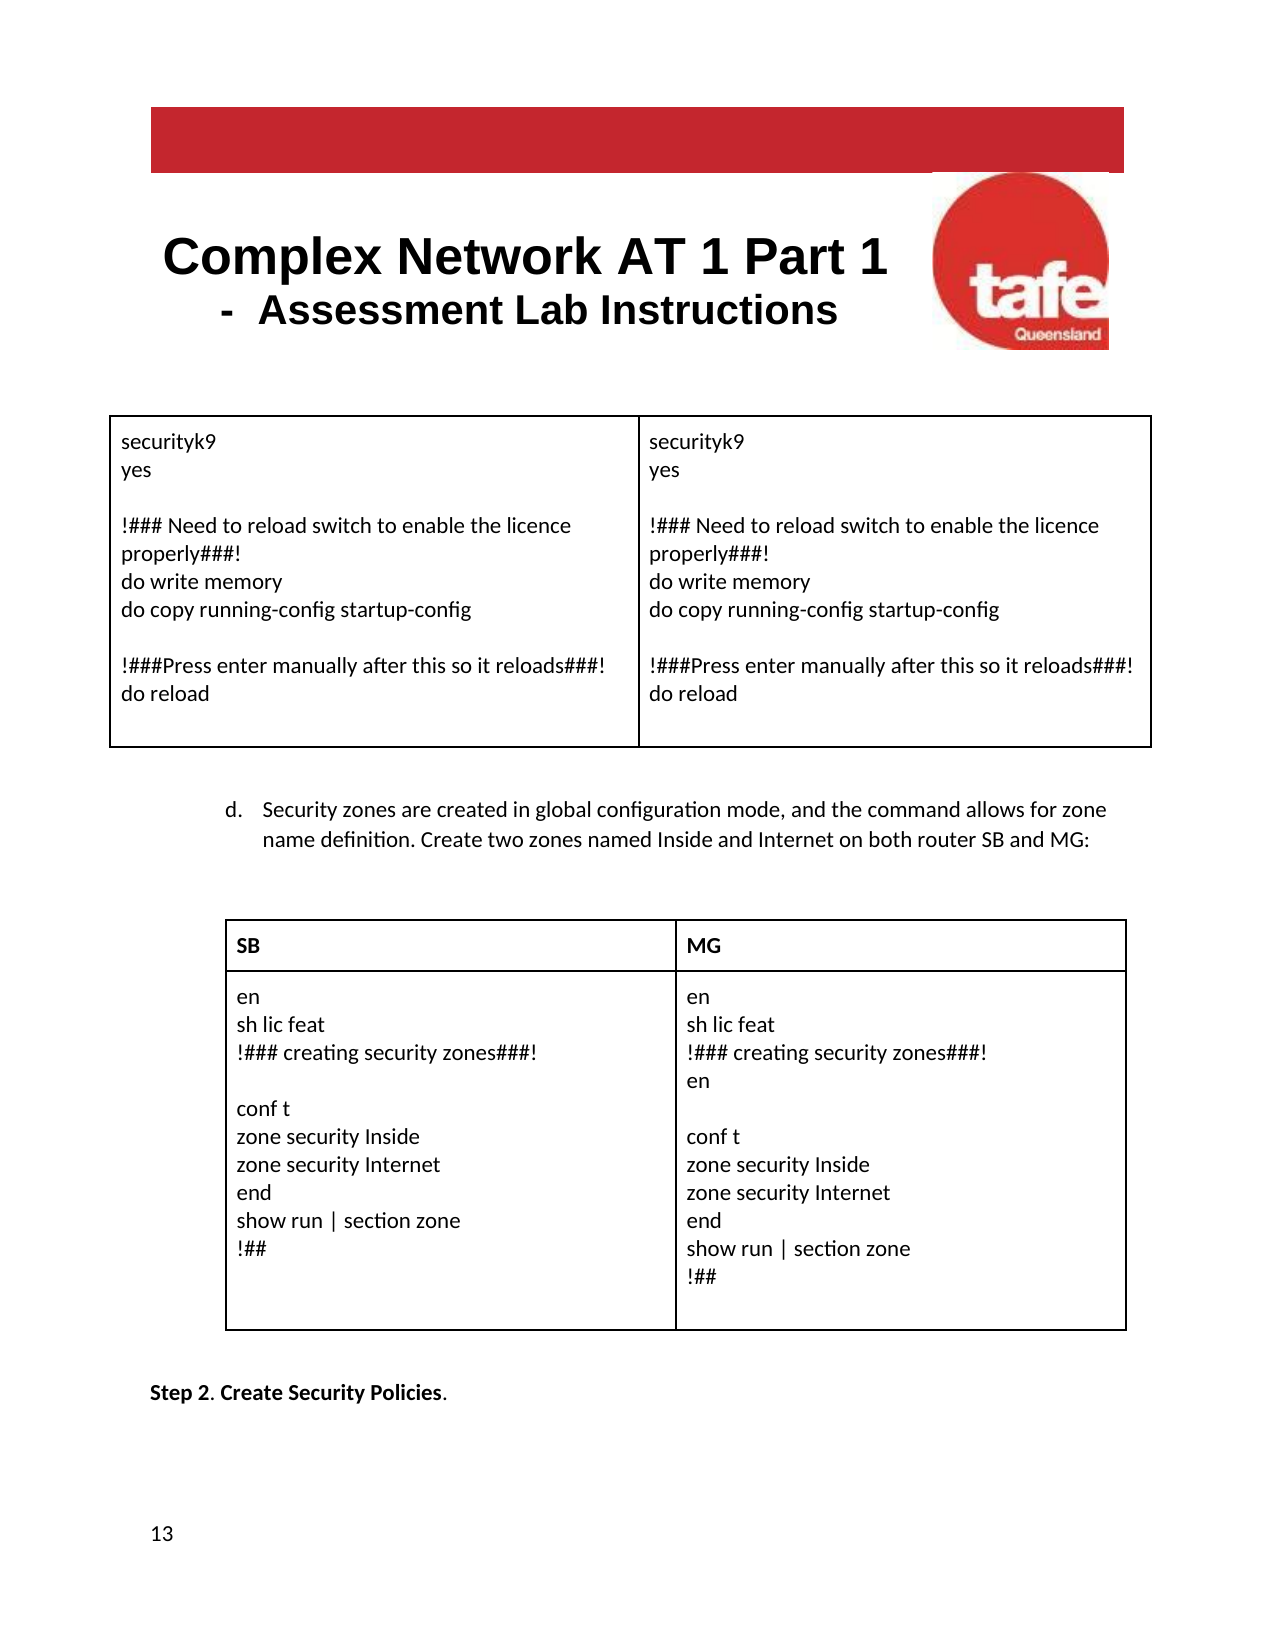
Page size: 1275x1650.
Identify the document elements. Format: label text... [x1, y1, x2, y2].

list Security zones are created in global configuration mode, and the command allows for zone name definition. Create two zones named Inside and Internet on both router SB and MG: [225, 795, 1125, 853]
table_header MG [677, 921, 1125, 970]
table_header SB [227, 921, 675, 970]
text Step 2. Create Security Policies. [150, 1378, 1125, 1406]
picture [932, 172, 1109, 350]
table_cell en sh lic feat !### creating security zones###! en conf t zone security Inside zone security Internet end show run | section zone !## [677, 972, 1125, 1329]
table_cell en sh lic feat !### creating security zones###! conf t zone security Inside zone security Internet end show run | section zone !## [227, 972, 675, 1329]
